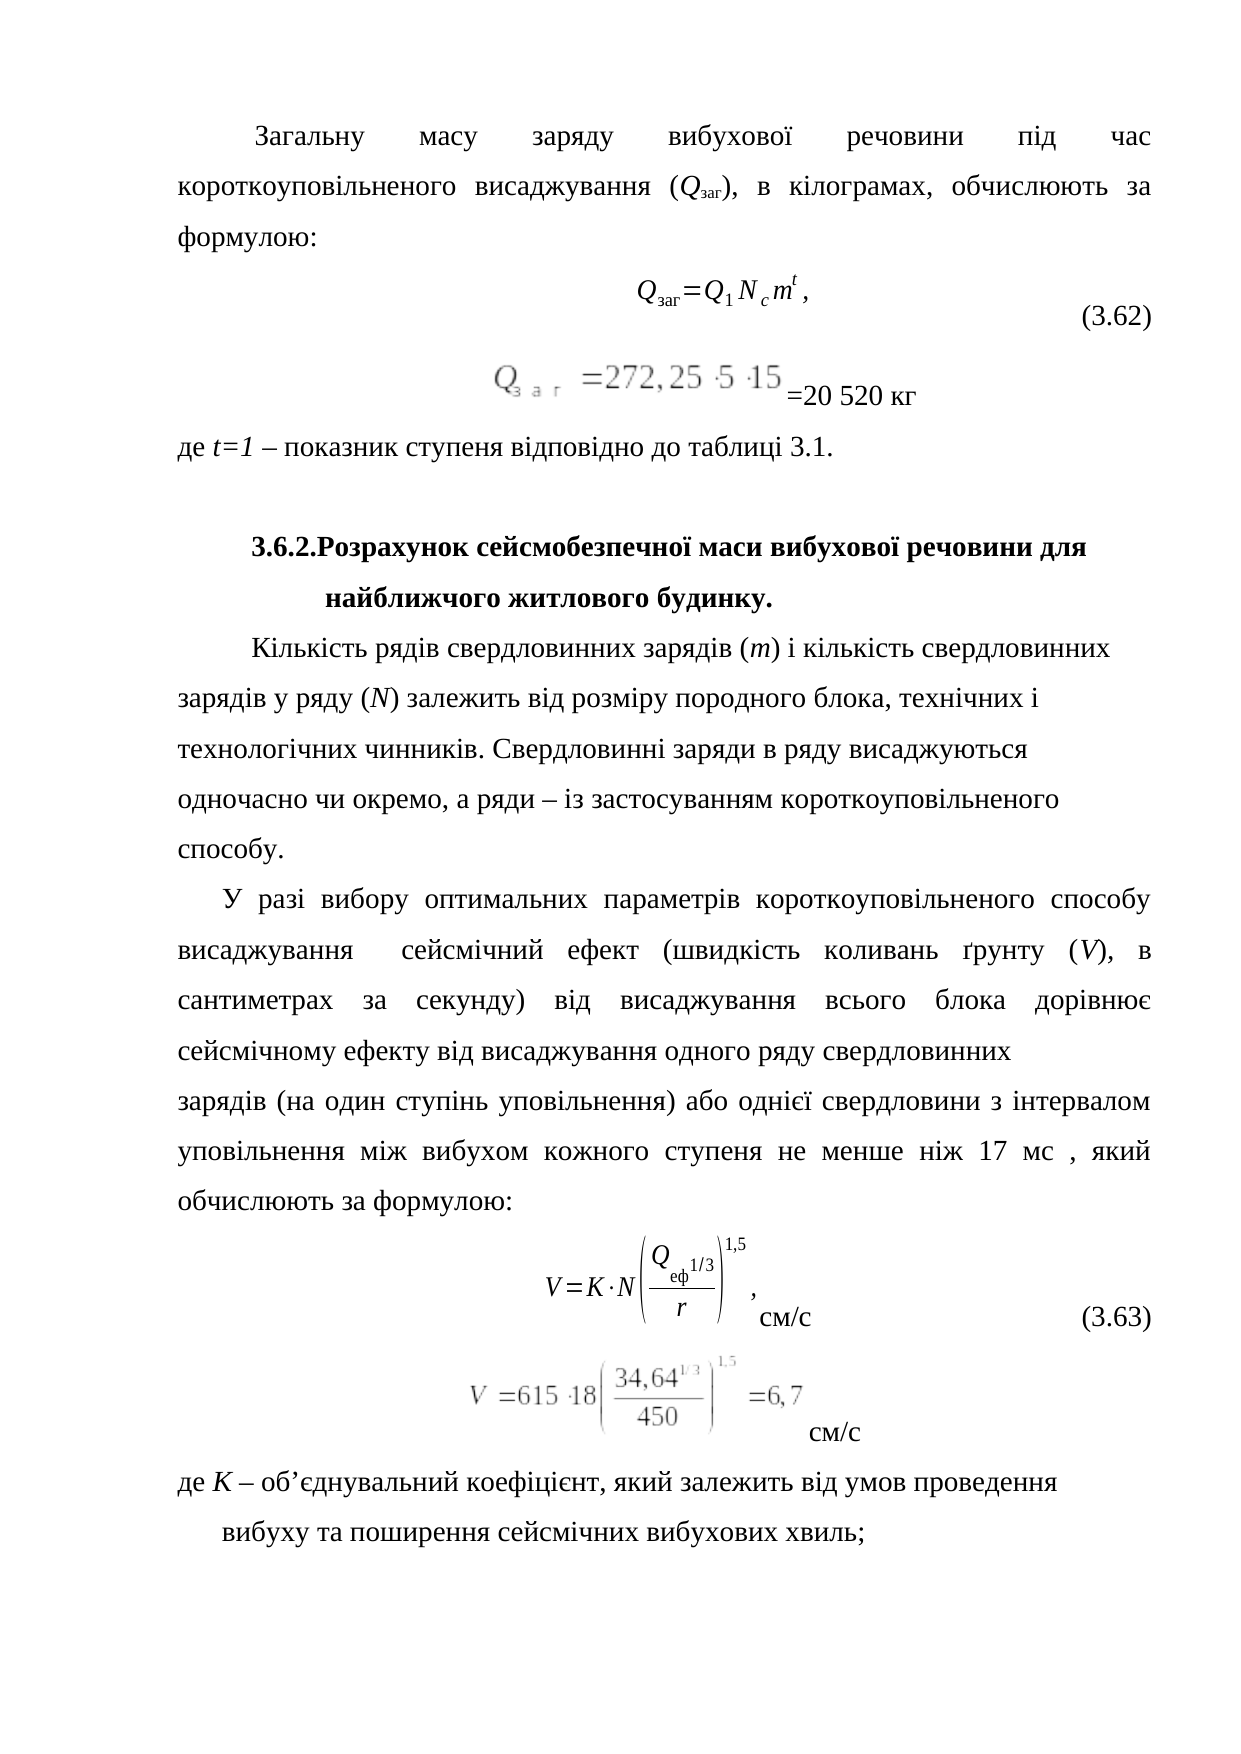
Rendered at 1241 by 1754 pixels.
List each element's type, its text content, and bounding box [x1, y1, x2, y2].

text Загальну масу заряду вибухової речовини під час короткоуповільненого висаджування (Qзаг), в кілограмах, обчислюють за формулою: [177, 118, 1152, 252]
text де t=1 – показник ступеня відповідно до таблиці 3.1. [177, 429, 1152, 462]
text =20 520 кг [177, 356, 1152, 412]
text (3.62) [177, 269, 1152, 332]
text Кількість рядів свердловинних зарядів (m) і кількість свердловинних зарядів у ряду (N) залежить від розміру породного блока, технічних і технологічних чинників. Свердловинні заряди в ряду висаджуються одночасно чи окремо, а ряди – із застосуванням короткоуповільненого способу. [177, 630, 1152, 865]
text зарядів (на один ступінь уповільнення) або однієї свердловини з інтервалом уповільнення між вибухом кожного ступеня не менше ніж 17 мс , який обчислюють за формулою: [177, 1083, 1152, 1217]
text см/с (3.63) [177, 1234, 1152, 1332]
text У разі вибору оптимальних параметрів короткоуповільненого способу висаджування сейсмічний ефект (швидкість коливань ґрунту (V), в сантиметрах за секунду) від висаджування всього блока дорівнює сейсмічному ефекту від висаджування одного ряду свердловинних [177, 882, 1152, 1066]
text 3.6.2.Розрахунок сейсмобезпечної маси вибухової речовини для найближчого житлового будинку. [251, 529, 1152, 613]
text см/с [177, 1349, 1152, 1447]
text де К – об’єднувальний коефіцієнт, який залежить від умов проведення вибуху та поширення сейсмічних вибухових хвиль; [177, 1464, 1152, 1548]
